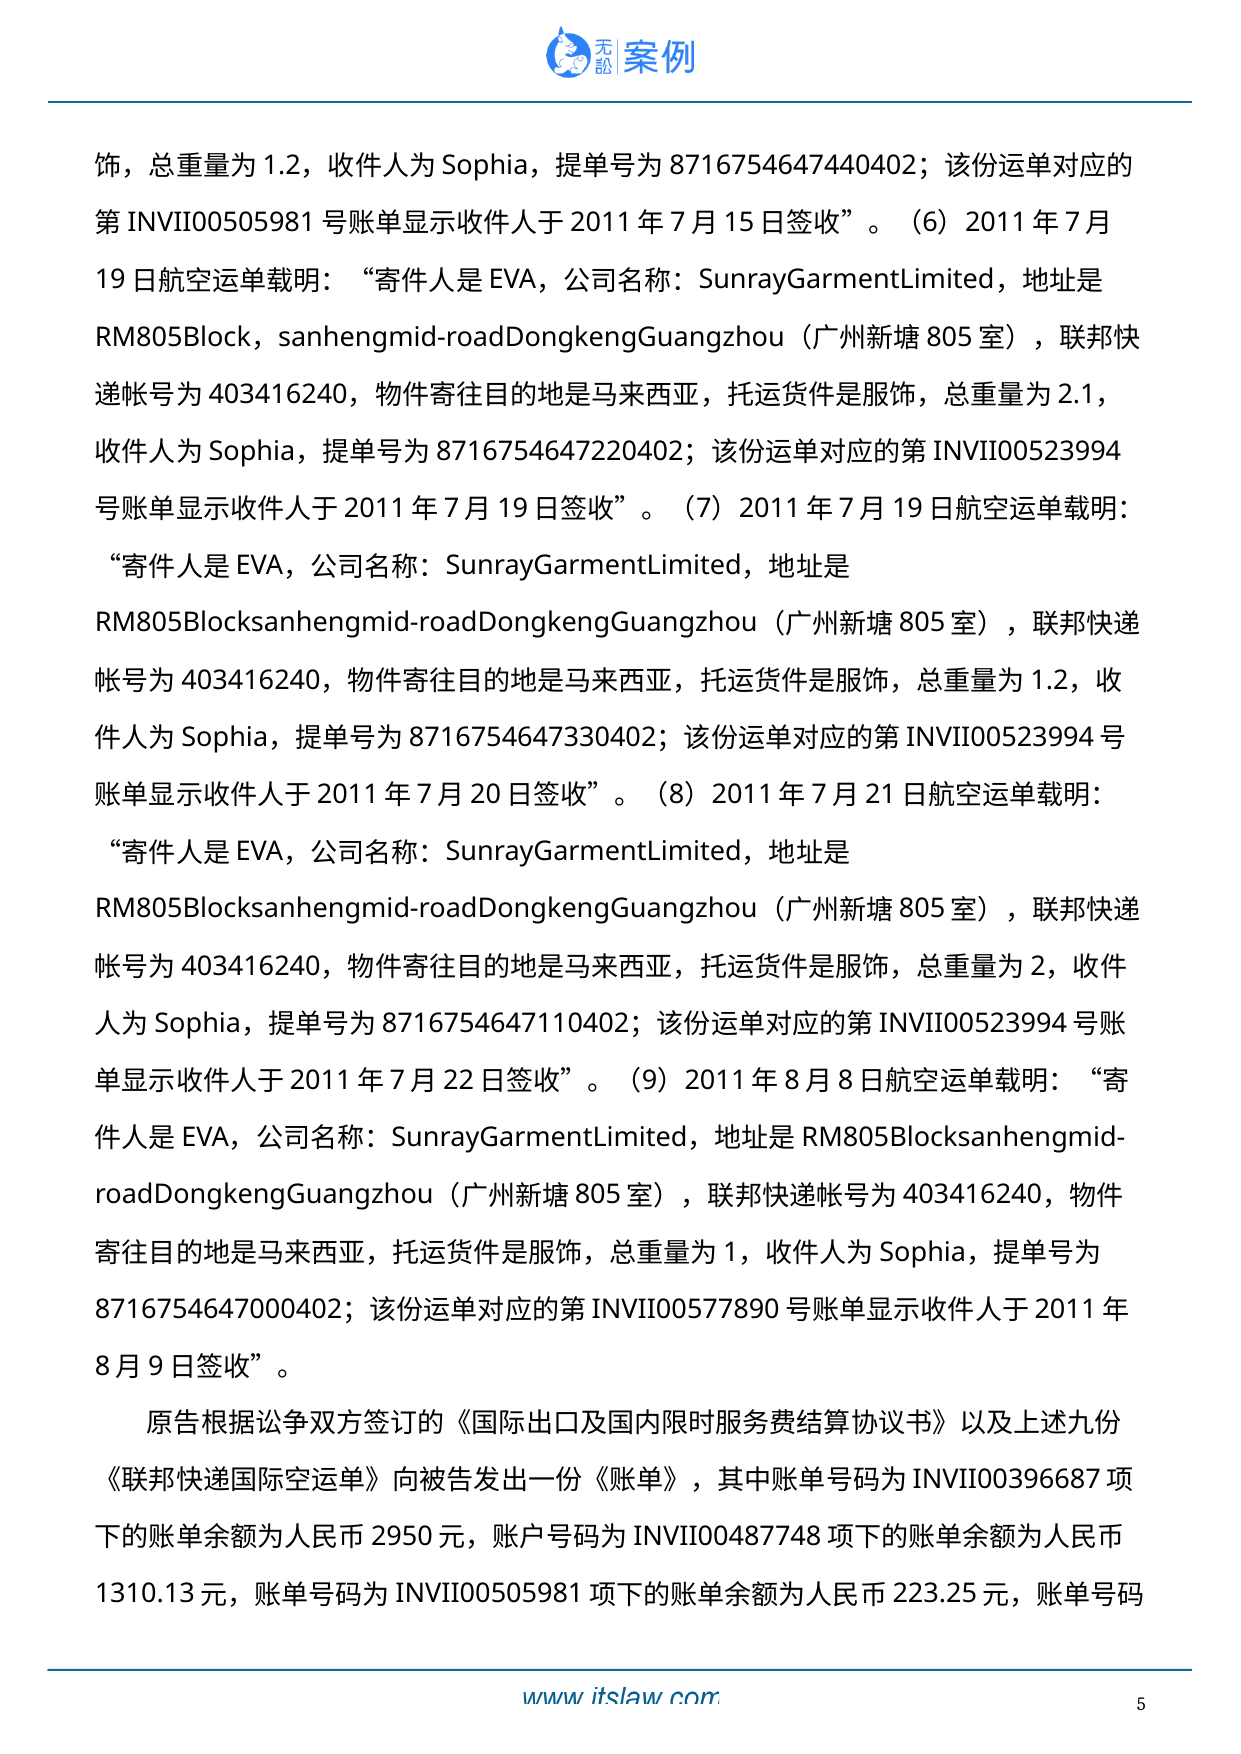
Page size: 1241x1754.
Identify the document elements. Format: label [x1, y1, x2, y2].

text [94, 1399, 1146, 1614]
picture [523, 1687, 720, 1704]
text [94, 85, 1146, 1387]
picture [546, 26, 694, 78]
